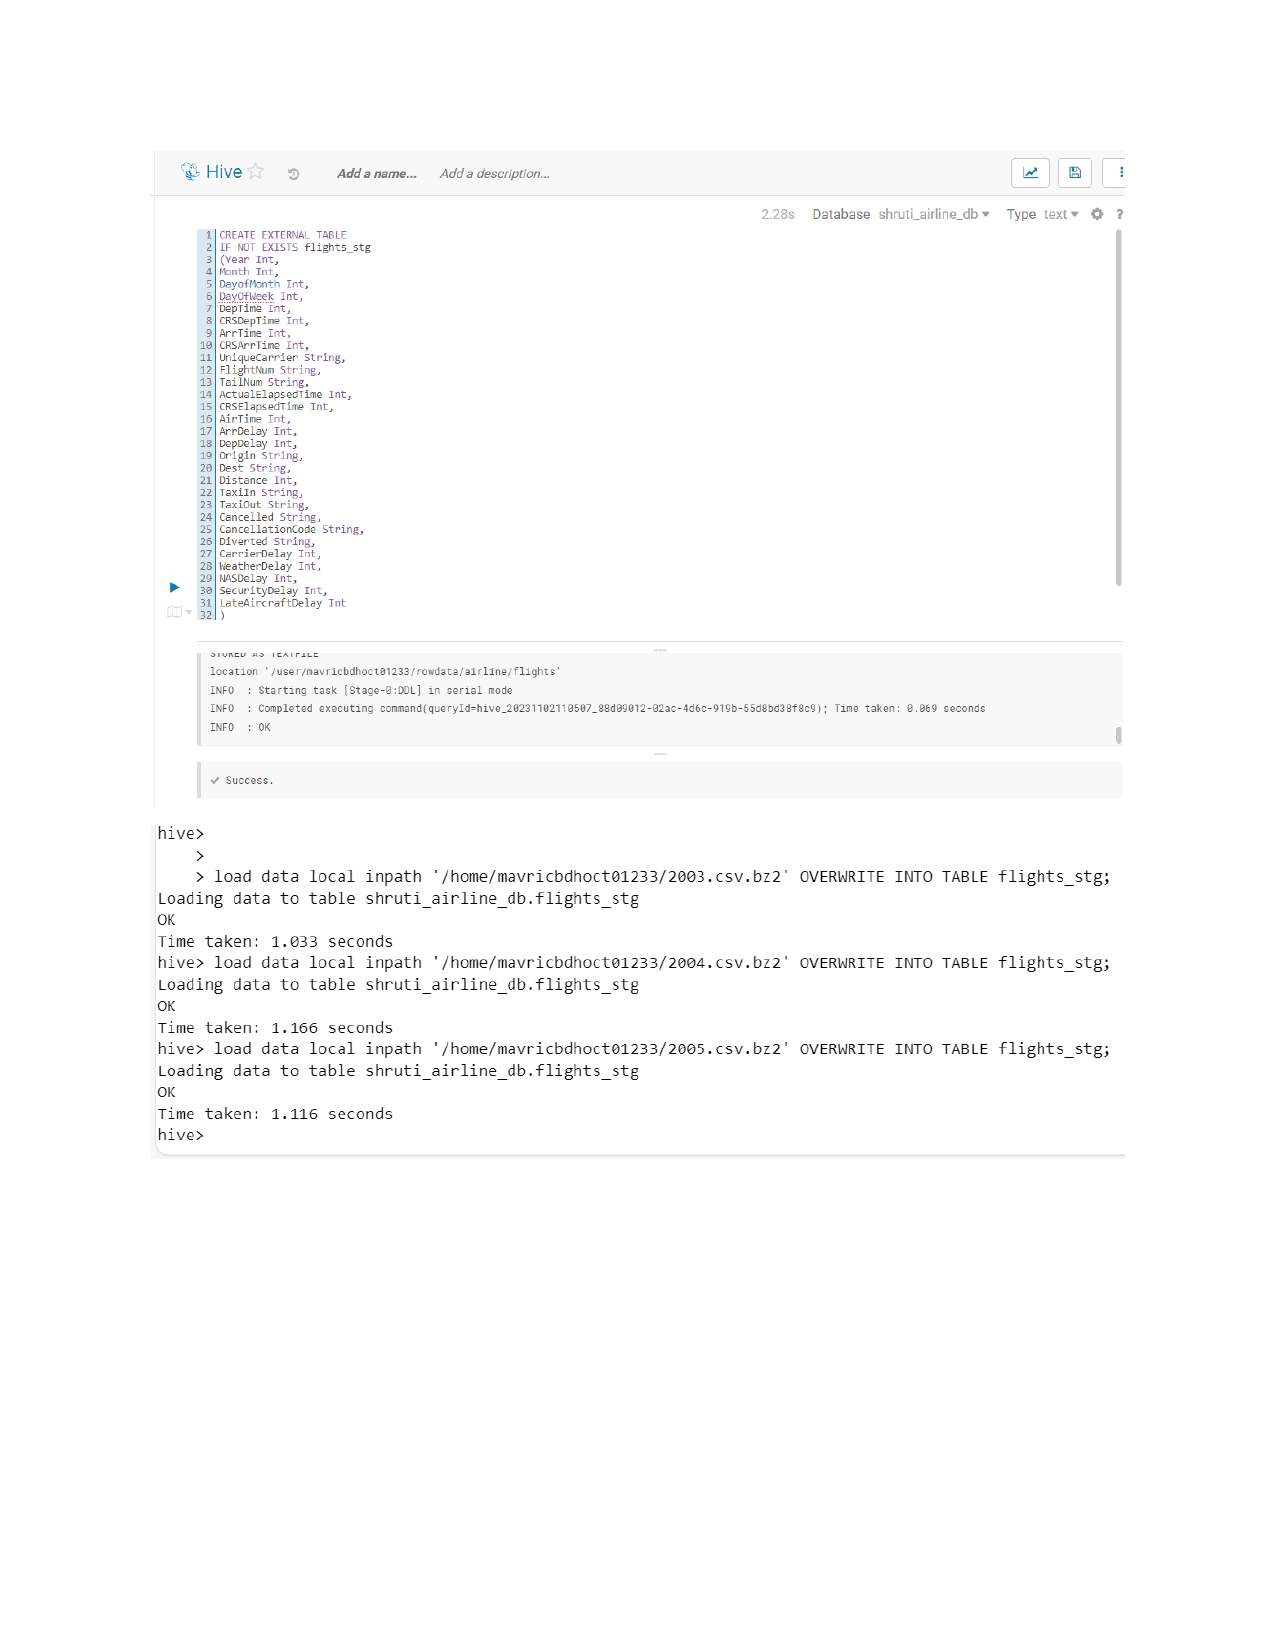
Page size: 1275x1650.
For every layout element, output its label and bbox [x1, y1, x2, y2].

picture [150, 150, 1125, 808]
picture [150, 826, 1125, 1159]
